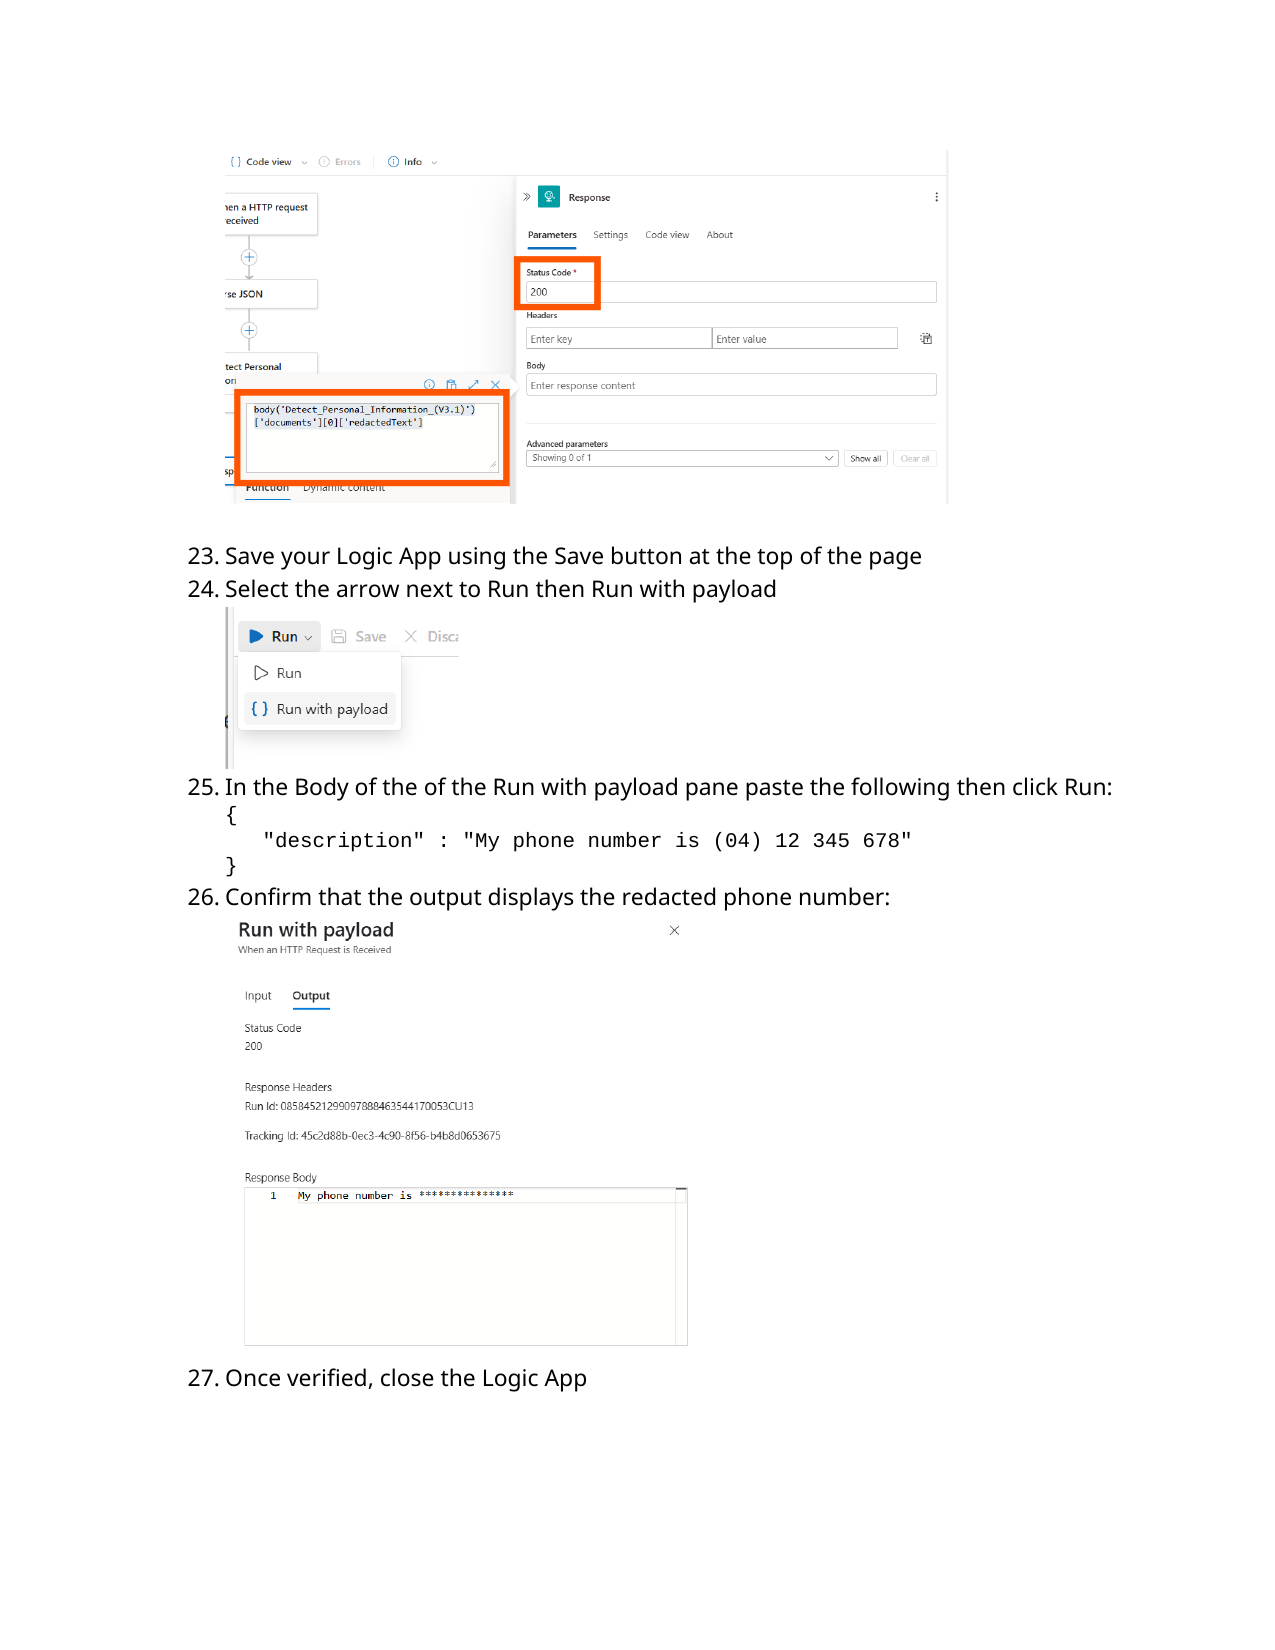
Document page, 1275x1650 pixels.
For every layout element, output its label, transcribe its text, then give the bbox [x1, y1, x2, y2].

picture [225, 150, 949, 504]
list } [225, 856, 1125, 879]
list Save your Logic App using the Save button at the top of the page [187, 540, 1125, 571]
list Select the arrow next to Run then Run with payload [187, 573, 1125, 769]
list Once verified, close the Logic App [187, 1362, 1125, 1393]
list In the Body of the of the Run with payload pane paste the following then click Run: { [187, 771, 1125, 828]
list "description" : "My phone number is (04) 12 345 678" [225, 830, 1125, 854]
picture [225, 607, 459, 769]
picture [225, 914, 703, 1360]
